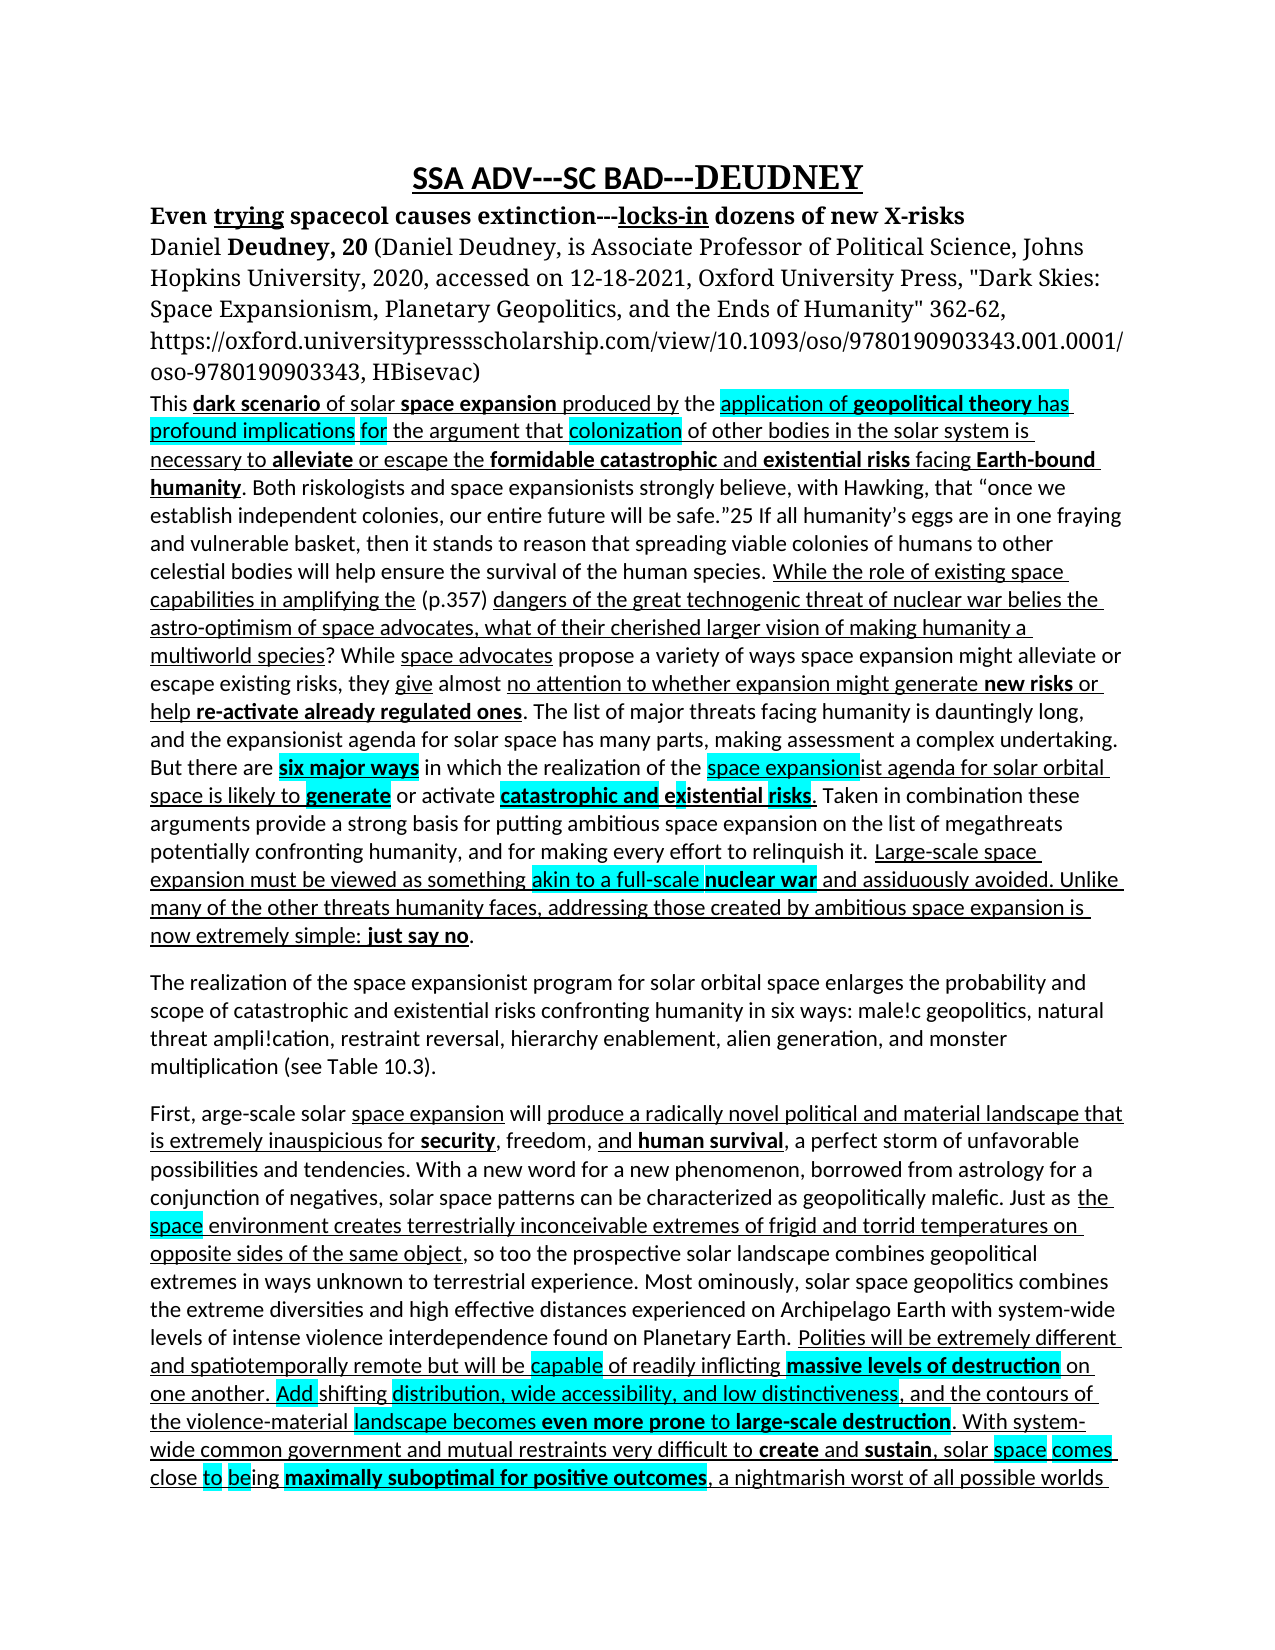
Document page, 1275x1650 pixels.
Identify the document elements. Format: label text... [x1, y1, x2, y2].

text This dark scenario of solar space expansion produced by the application of geopolitical theory has profound implications for the argument that colonization of other bodies in the solar system is necessary to alleviate or escape the formidable catastrophic and existential risks facing Earth-bound humanity. Both riskologists and space expansionists strongly believe, with Hawking, that “once we establish independent colonies, our entire future will be safe.”25 If all humanity’s eggs are in one fraying and vulnerable basket, then it stands to reason that spreading viable colonies of humans to other celestial bodies will help ensure the survival of the human species. While the role of existing space capabilities in amplifying the (p.357) dangers of the great technogenic threat of nuclear war belies the astro-optimism of space advocates, what of their cherished larger vision of making humanity a multiworld species? While space advocates propose a variety of ways space expansion might alleviate or escape existing risks, they give almost no attention to whether expansion might generate new risks or help re-activate already regulated ones. The list of major threats facing humanity is dauntingly long, and the expansionist agenda for solar space has many parts, making assessment a complex undertaking. But there are six major ways in which the realization of the space expansionist agenda for solar orbital space is likely to generate or activate catastrophic and existential risks. Taken in combination these arguments provide a strong basis for putting ambitious space expansion on the list of megathreats potentially confronting humanity, and for making every effort to relinquish it. Large-scale space expansion must be viewed as something akin to a full-scale nuclear war and assiduously avoided. Unlike many of the other threats humanity faces, addressing those created by ambitious space expansion is now extremely simple: just say no. [150, 389, 1125, 949]
subtitle SSA ADV---SC Bad---Deudney [150, 154, 1125, 199]
text The realization of the space expansionist program for solar orbital space enlarges the probability and scope of catastrophic and existential risks confronting humanity in six ways: male!c geopolitics, natural threat ampli!cation, restraint reversal, hierarchy enablement, alien generation, and monster multiplication (see Table 10.3). [150, 968, 1125, 1080]
text Daniel Deudney, 20 (Daniel Deudney, is Associate Professor of Political Science, Johns Hopkins University, 2020, accessed on 12-18-2021, Oxford University Press, "Dark Skies: Space Expansionism, Planetary Geopolitics, and the Ends of Humanity" 362-62, https://oxford.universitypressscholarship.com/view/10.1093/oso/9780190903343.001.0001/oso-9780190903343, HBisevac) [150, 231, 1125, 387]
subtitle Even trying spacecol causes extinction---locks-in dozens of new X-risks [150, 199, 1125, 231]
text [150, 1099, 1125, 1491]
